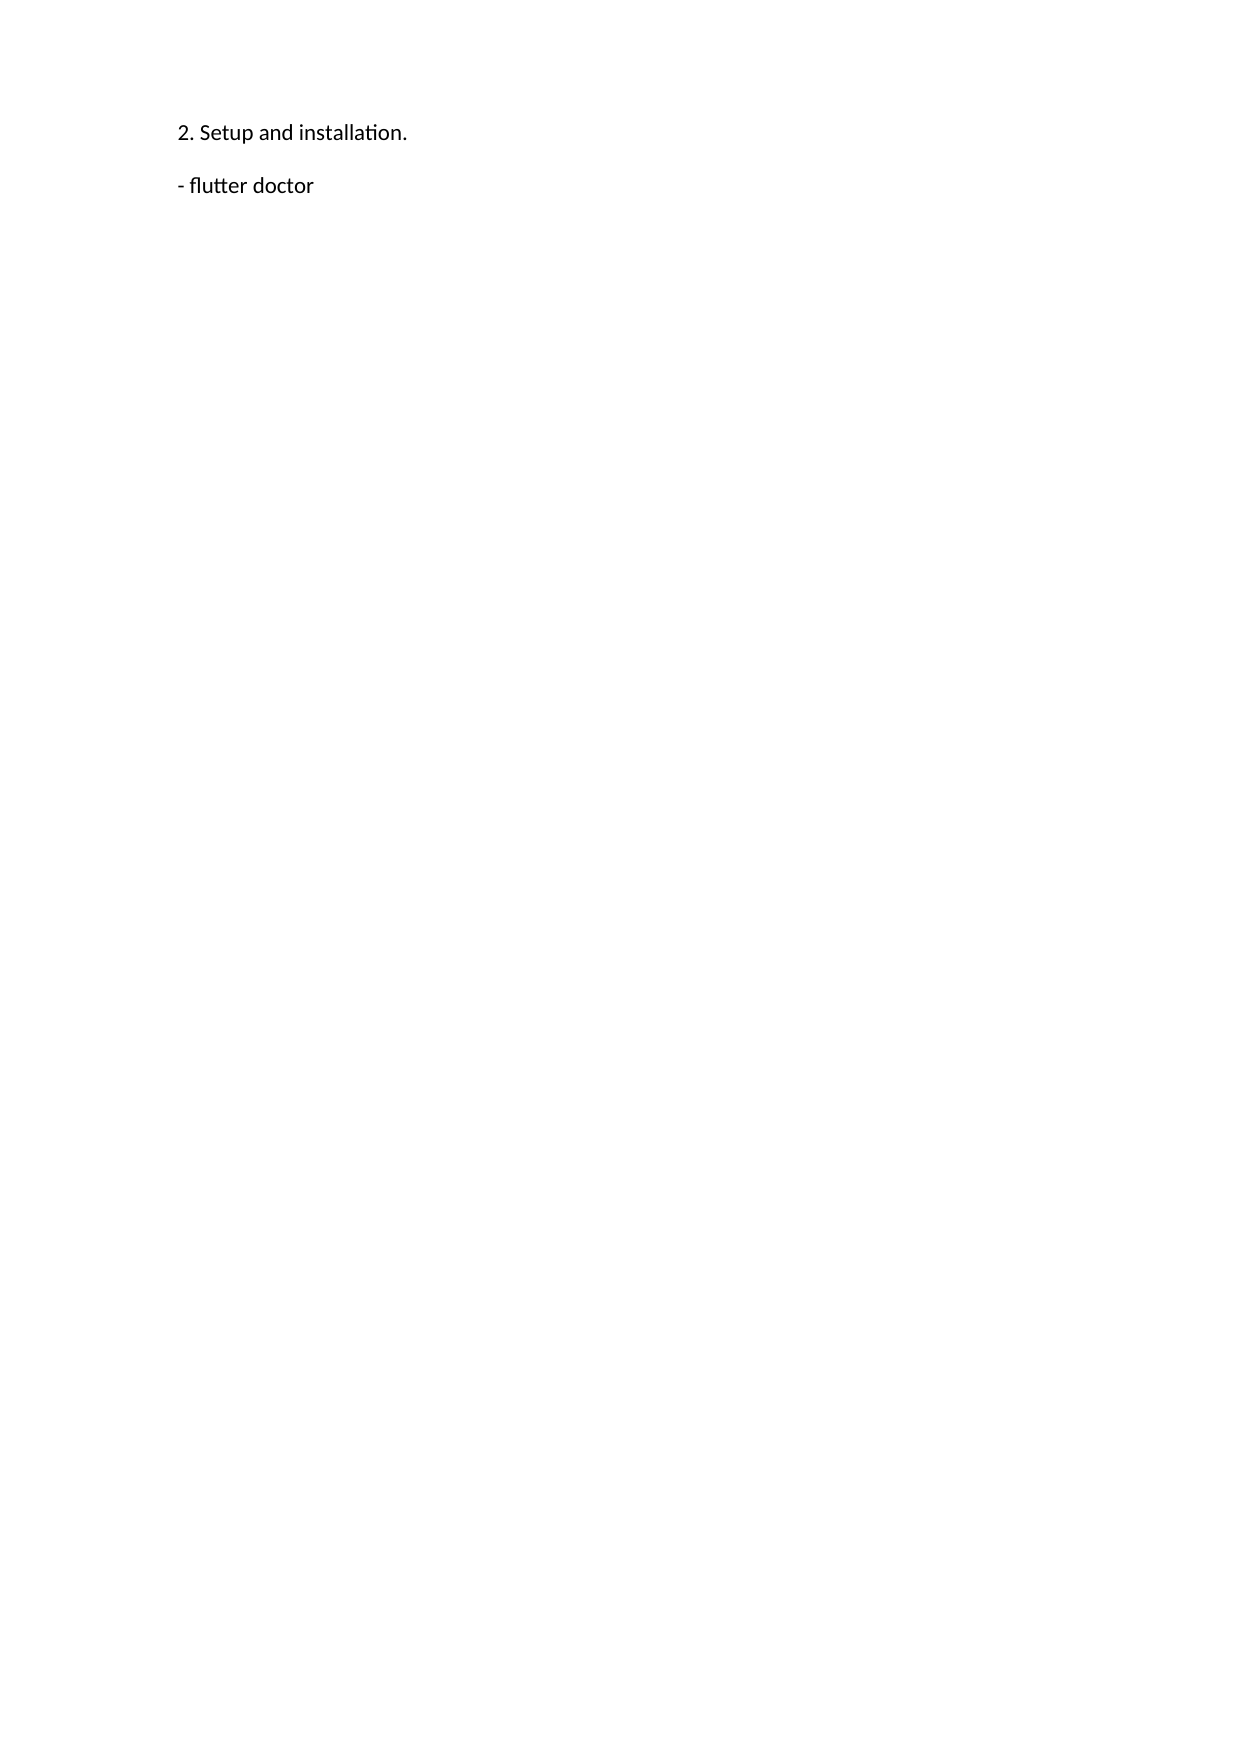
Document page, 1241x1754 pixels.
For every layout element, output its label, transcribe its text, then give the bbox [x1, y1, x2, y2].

text - flutter doctor [177, 171, 1152, 199]
text 2. Setup and installation. [177, 118, 1152, 146]
